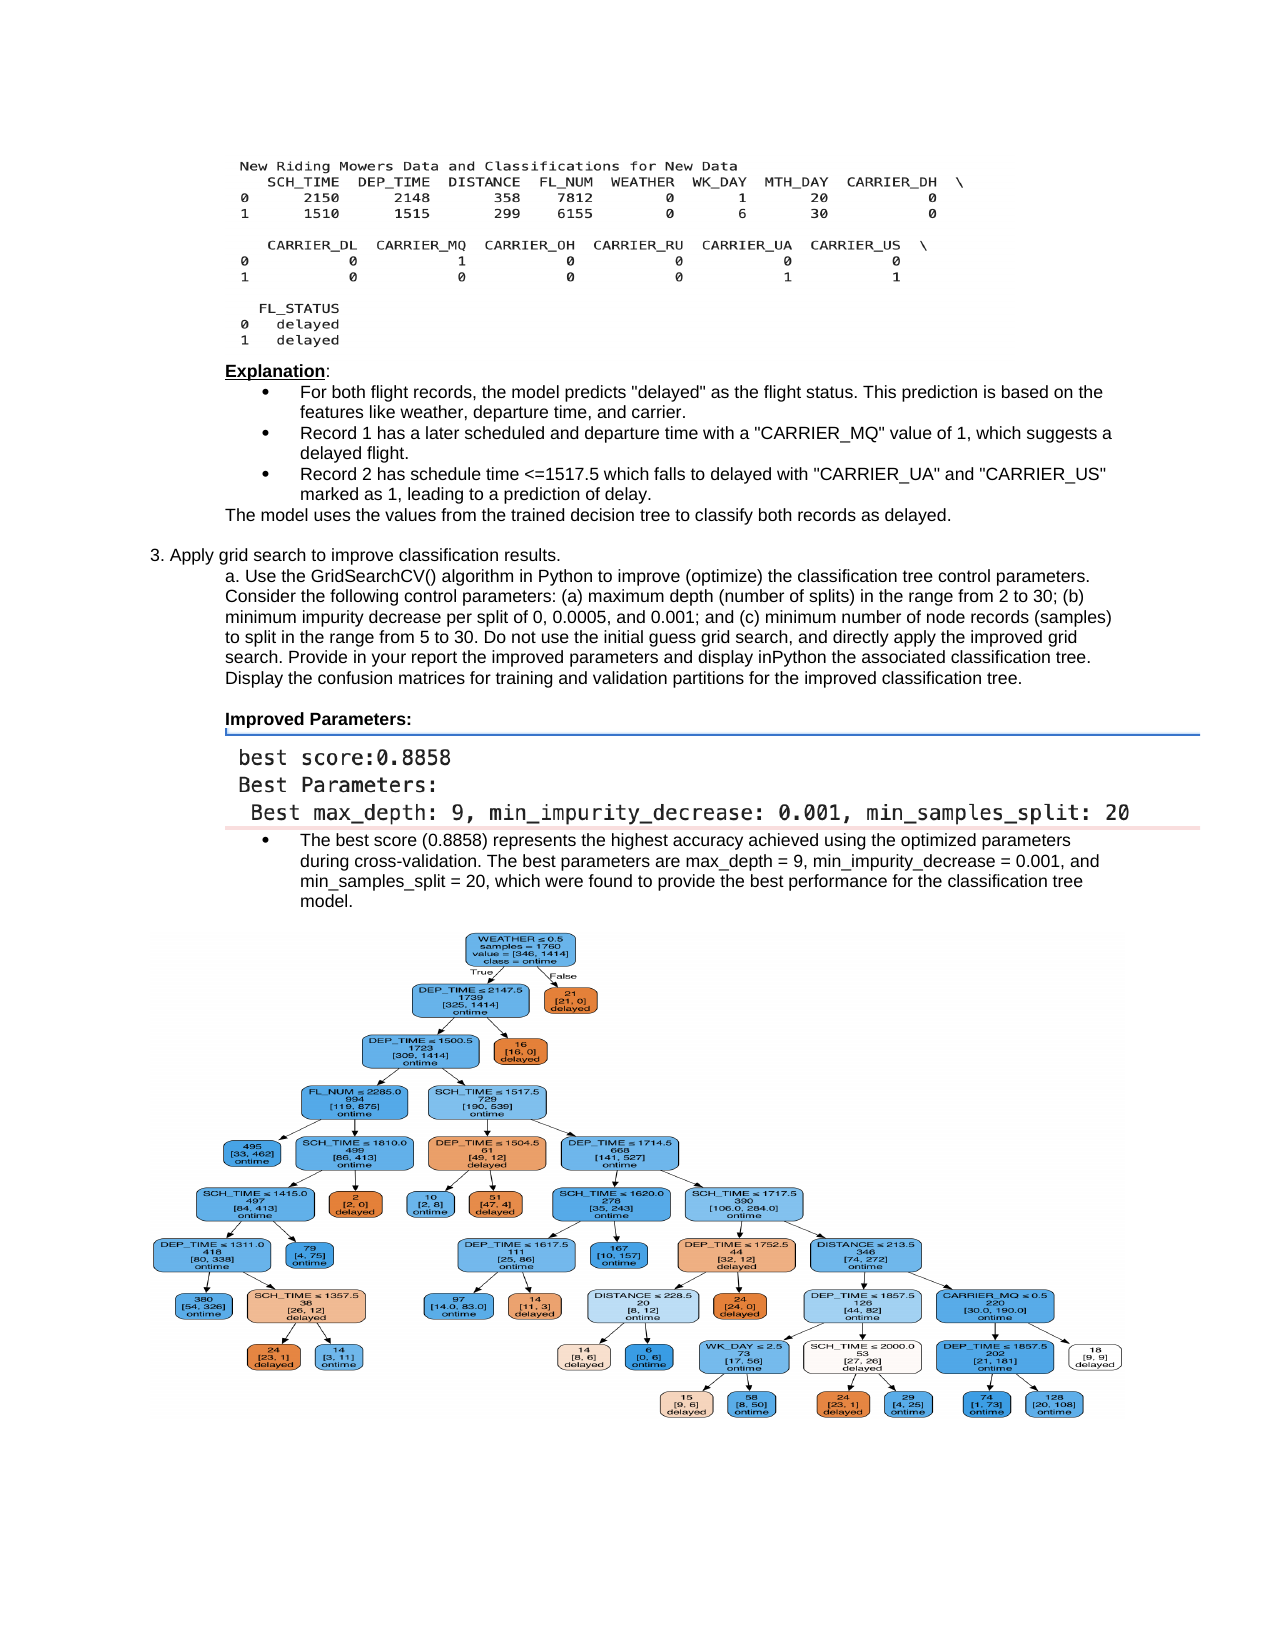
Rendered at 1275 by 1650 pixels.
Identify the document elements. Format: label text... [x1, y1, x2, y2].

list Record 2 has schedule time <=1517.5 which falls to delayed with "CARRIER_UA" and "CARRIER_US" marked as 1, leading to a prediction of delay. [262, 463, 1125, 504]
text 3. Apply grid search to improve classification results. [150, 545, 1125, 566]
picture [150, 932, 1125, 1419]
text Improved Parameters: [225, 708, 1125, 728]
text a. Use the GridSearchCV() algorithm in Python to improve (optimize) the classification tree control parameters. Consider the following control parameters: (a) maximum depth (number of splits) in the range from 2 to 30; (b) minimum impurity decrease per split of 0, 0.0005, and 0.001; and (c) minimum number of node records (samples) to split in the range from 5 to 30. Do not use the initial guess grid search, and directly apply the improved grid search. Provide in your report the improved parameters and display inPython the associated classification tree. Display the confusion matrices for training and validation partitions for the improved classification tree. [225, 566, 1125, 688]
picture [225, 150, 1016, 361]
picture [225, 728, 1200, 830]
list For both flight records, the model predicts "delayed" as the flight status. This prediction is based on the features like weather, departure time, and carrier. [262, 381, 1125, 422]
text Explanation: [150, 361, 1125, 381]
list The best score (0.8858) represents the highest accuracy achieved using the optimized parameters during cross-validation. The best parameters are max_depth = 9, min_impurity_decrease = 0.001, and min_samples_split = 20, which were found to provide the best performance for the classification tree model. [262, 830, 1125, 912]
list Record 1 has a later scheduled and departure time with a "CARRIER_MQ" value of 1, which suggests a delayed flight. [262, 422, 1125, 463]
text The model uses the values from the trained decision tree to classify both records as delayed. [150, 504, 1125, 525]
